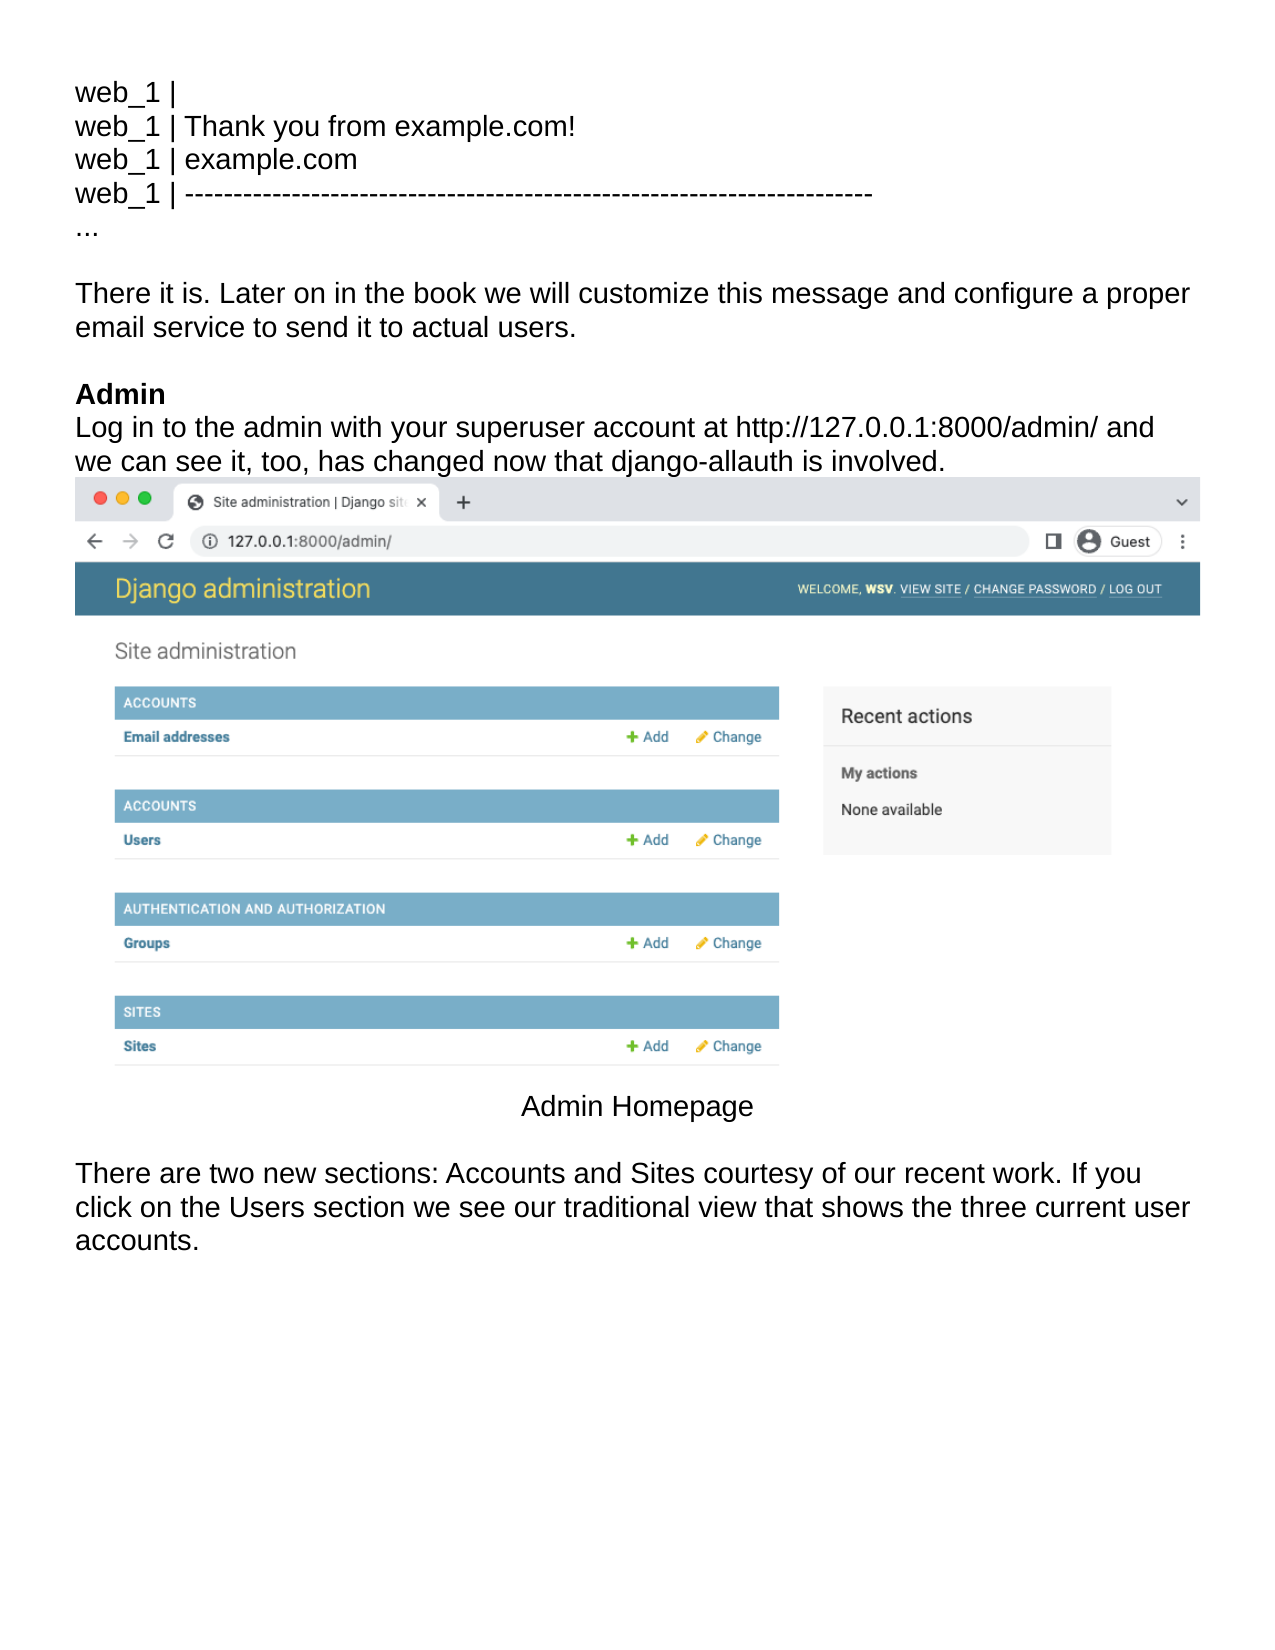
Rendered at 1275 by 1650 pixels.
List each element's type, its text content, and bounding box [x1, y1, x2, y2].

text Admin Homepage [75, 1090, 1200, 1123]
text Admin [75, 377, 1200, 410]
text ... [75, 209, 1200, 243]
picture [75, 477, 1200, 1090]
text web_1 | [75, 75, 1200, 108]
text web_1 | Thank you from example.com! [75, 108, 1200, 142]
text web_1 | example.com [75, 142, 1200, 176]
text web_1 | ----------------------------------------------------------------------- [75, 176, 1200, 209]
text There are two new sections: Accounts and Sites courtesy of our recent work. If you click on the Users section we see our traditional view that shows the three current user accounts. [75, 1156, 1200, 1257]
text Log in to the admin with your superuser account at http://127.0.0.1:8000/admin/ and we can see it, too, has changed now that django-allauth is involved. [75, 410, 1200, 477]
text There it is. Later on in the book we will customize this message and configure a proper email service to send it to actual users. [75, 276, 1200, 343]
